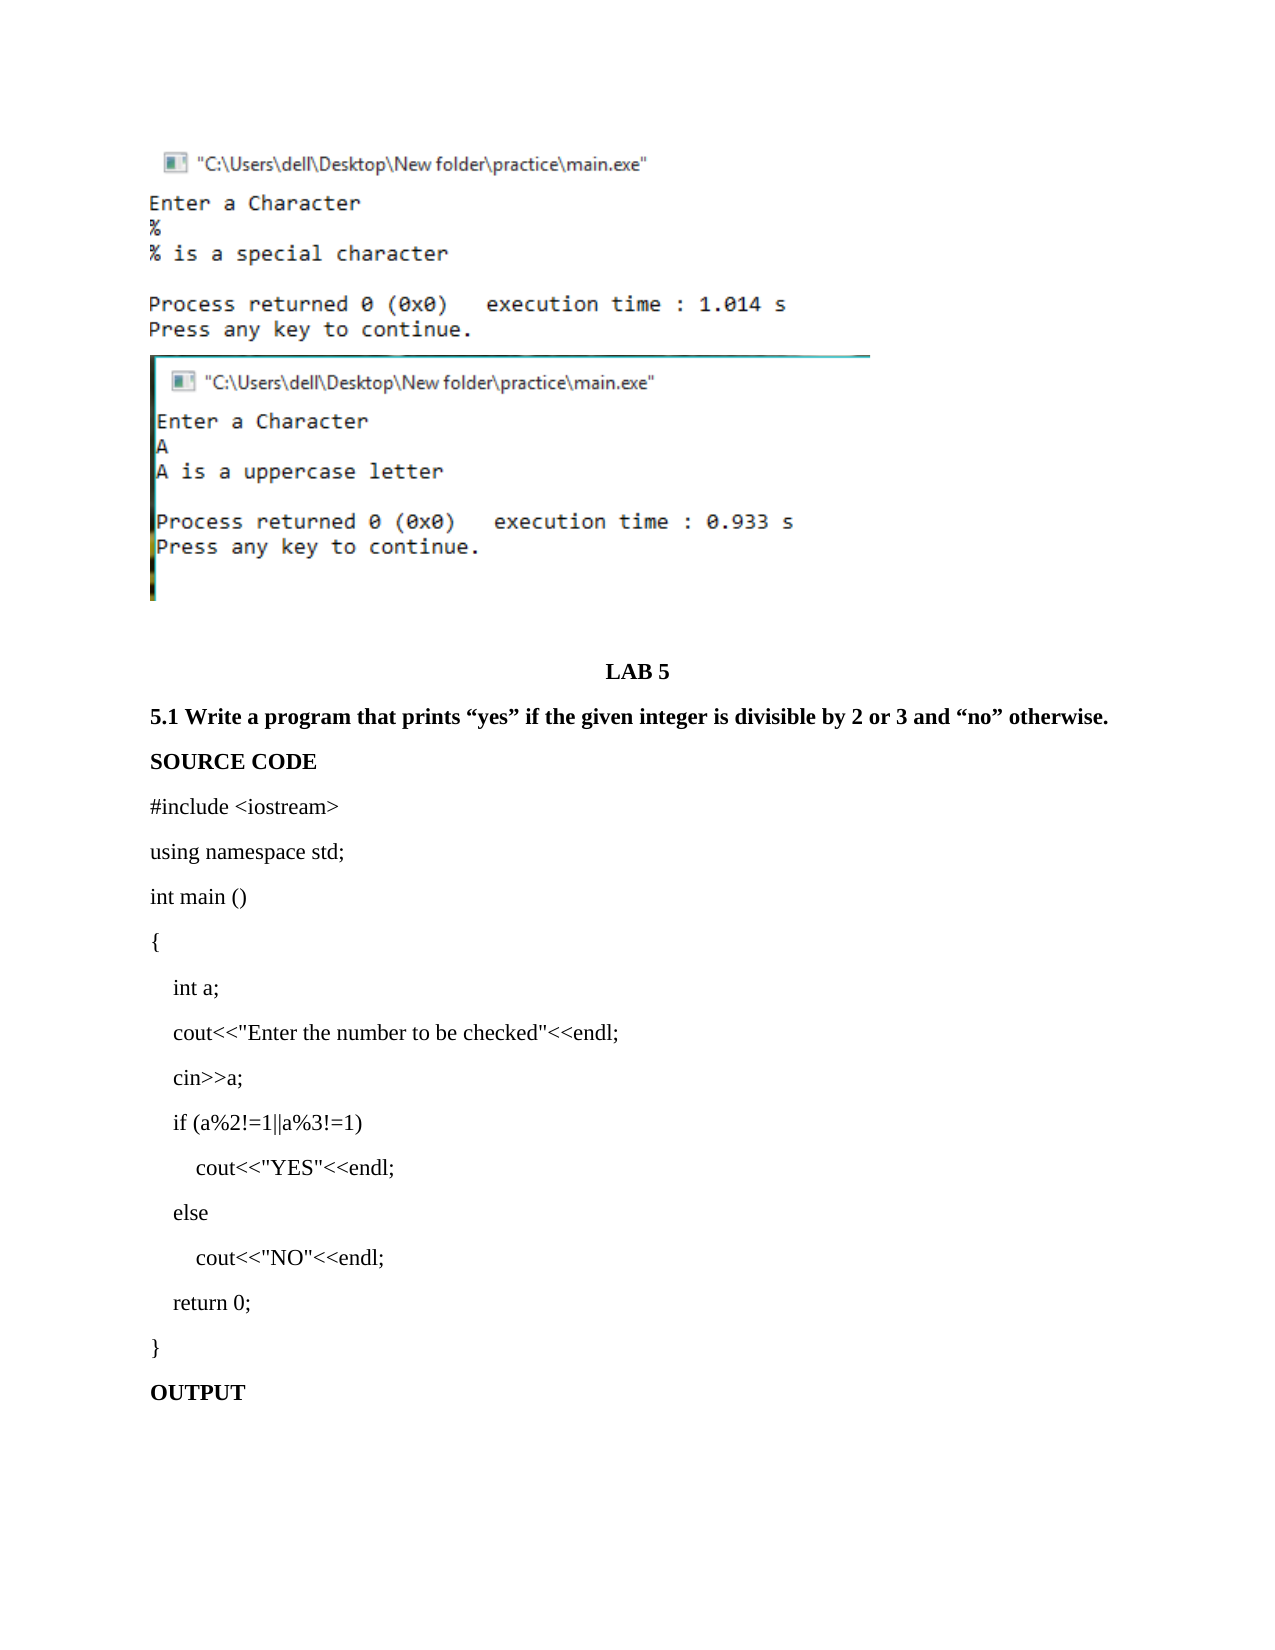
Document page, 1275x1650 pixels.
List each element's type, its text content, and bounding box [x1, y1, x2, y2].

text #include <iostream> [150, 793, 1125, 819]
text cin>>a; [150, 1064, 1125, 1090]
text cout<<"NO"<<endl; [150, 1244, 1125, 1271]
text else [150, 1199, 1125, 1225]
text LAB 5 [150, 658, 1125, 684]
text return 0; [150, 1289, 1125, 1316]
text OUTPUT [150, 1379, 1125, 1406]
picture [150, 355, 871, 601]
text if (a%2!=1||a%3!=1) [150, 1109, 1125, 1135]
text using namespace std; [150, 838, 1125, 864]
text { [150, 928, 1125, 955]
text cout<<"YES"<<endl; [150, 1154, 1125, 1180]
text int a; [150, 973, 1125, 1000]
text int main () [150, 883, 1125, 910]
text SOURCE CODE [150, 748, 1125, 774]
text 5.1 Write a program that prints “yes” if the given integer is divisible by 2 or 3 and “no” otherwise. [150, 703, 1125, 729]
text } [150, 1334, 1125, 1361]
picture [150, 150, 800, 354]
text cout<<"Enter the number to be checked"<<endl; [150, 1019, 1125, 1045]
